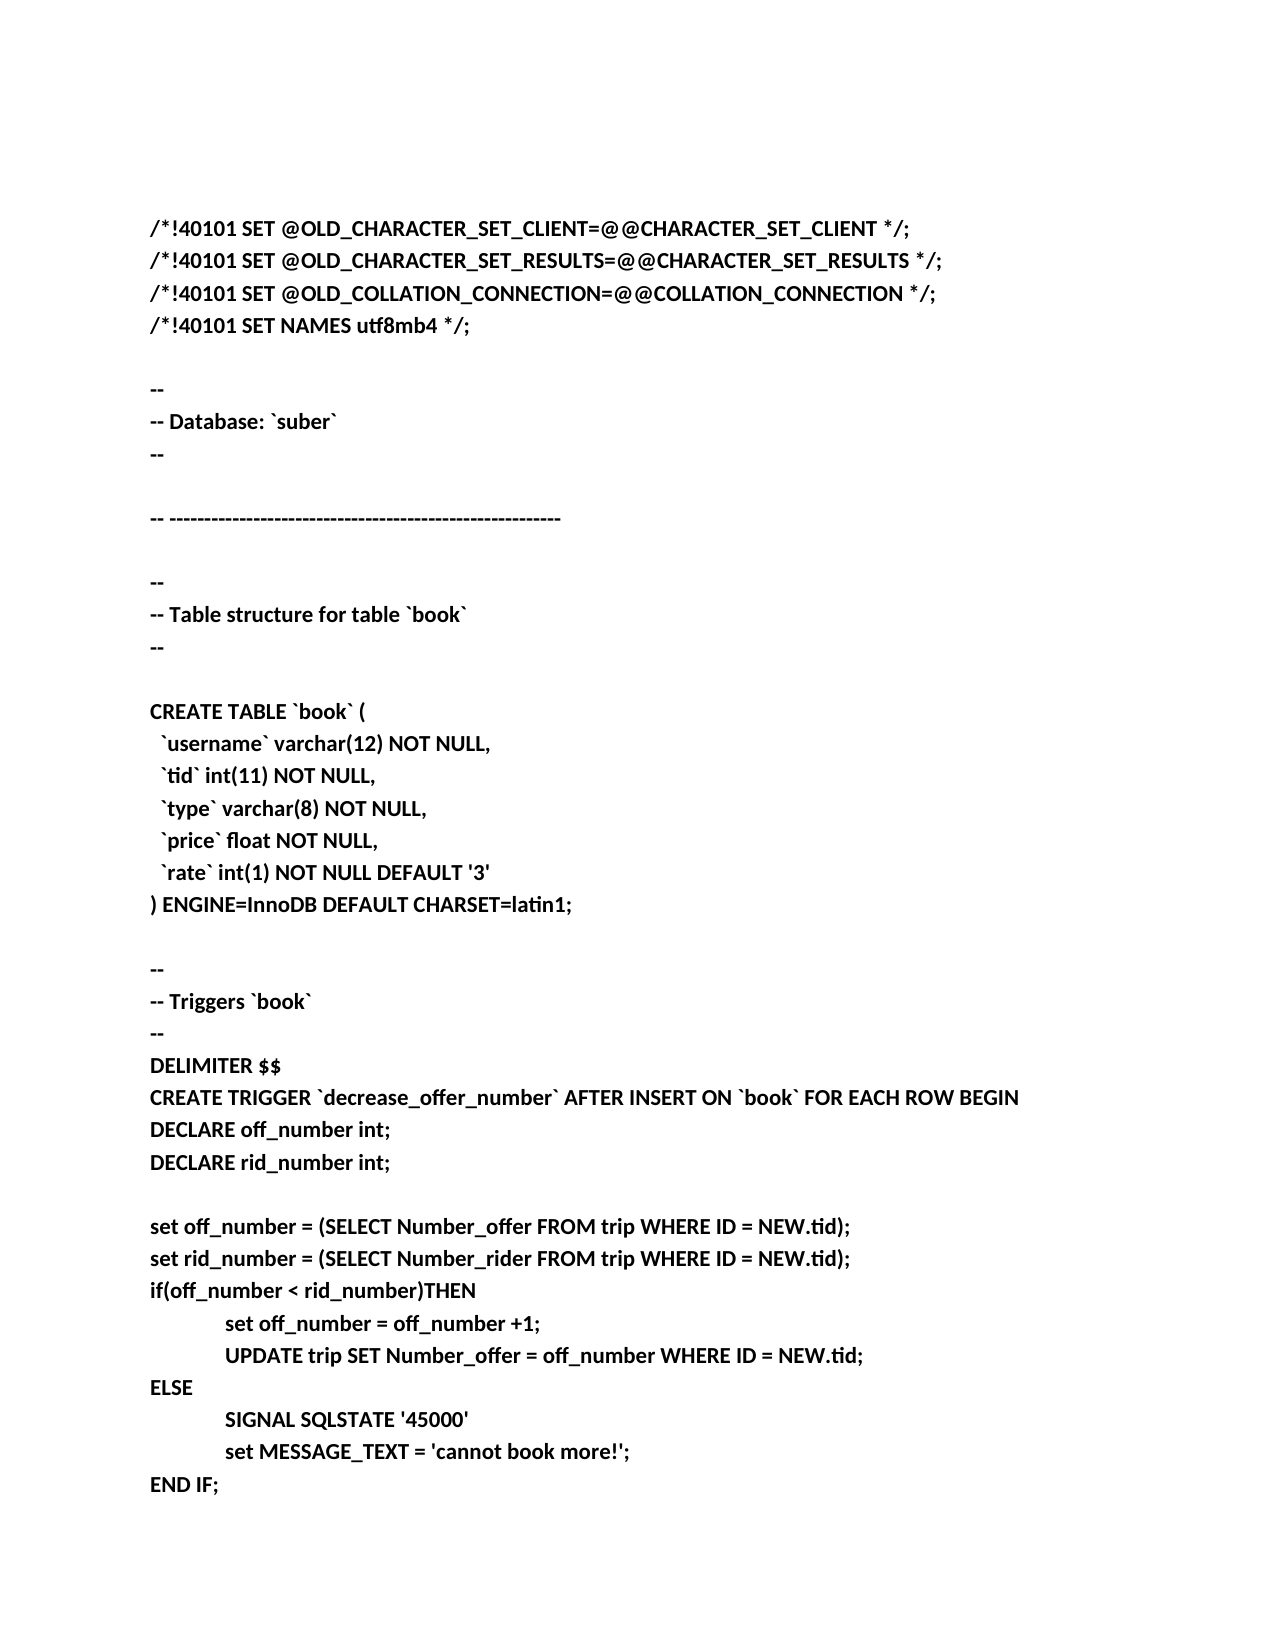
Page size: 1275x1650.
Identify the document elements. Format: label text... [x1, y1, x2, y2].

text SIGNAL SQLSTATE '45000' [150, 1405, 1125, 1433]
text /*!40101 SET @OLD_COLLATION_CONNECTION=@@COLLATION_CONNECTION */; [150, 279, 1125, 307]
text DECLARE rid_number int; [150, 1148, 1125, 1176]
text `price` float NOT NULL, [150, 826, 1125, 854]
text /*!40101 SET NAMES utf8mb4 */; [150, 311, 1125, 339]
text DELIMITER $$ [150, 1051, 1125, 1079]
text UPDATE trip SET Number_offer = off_number WHERE ID = NEW.tid; [150, 1341, 1125, 1369]
text -- [150, 955, 1125, 983]
text /*!40101 SET @OLD_CHARACTER_SET_CLIENT=@@CHARACTER_SET_CLIENT */; [150, 214, 1125, 242]
text -- -------------------------------------------------------- [150, 504, 1125, 532]
text set rid_number = (SELECT Number_rider FROM trip WHERE ID = NEW.tid); [150, 1244, 1125, 1272]
text -- [150, 440, 1125, 468]
text -- [150, 568, 1125, 596]
text DECLARE off_number int; [150, 1116, 1125, 1144]
text -- Database: `suber` [150, 407, 1125, 436]
text `type` varchar(8) NOT NULL, [150, 794, 1125, 822]
text if(off_number < rid_number)THEN [150, 1277, 1125, 1304]
text -- [150, 1019, 1125, 1047]
text CREATE TABLE `book` ( [150, 697, 1125, 725]
text set off_number = off_number +1; [150, 1309, 1125, 1337]
text set MESSAGE_TEXT = 'cannot book more!'; [150, 1437, 1125, 1466]
text `tid` int(11) NOT NULL, [150, 762, 1125, 789]
text set off_number = (SELECT Number_offer FROM trip WHERE ID = NEW.tid); [150, 1212, 1125, 1240]
text END IF; [150, 1470, 1125, 1498]
text `rate` int(1) NOT NULL DEFAULT '3' [150, 858, 1125, 886]
text CREATE TRIGGER `decrease_offer_number` AFTER INSERT ON `book` FOR EACH ROW BEGIN [150, 1083, 1125, 1111]
text ) ENGINE=InnoDB DEFAULT CHARSET=latin1; [150, 890, 1125, 918]
text ELSE [150, 1373, 1125, 1401]
text -- Triggers `book` [150, 987, 1125, 1015]
text -- Table structure for table `book` [150, 601, 1125, 629]
text -- [150, 633, 1125, 661]
text /*!40101 SET @OLD_CHARACTER_SET_RESULTS=@@CHARACTER_SET_RESULTS */; [150, 247, 1125, 274]
text -- [150, 375, 1125, 403]
text `username` varchar(12) NOT NULL, [150, 729, 1125, 757]
